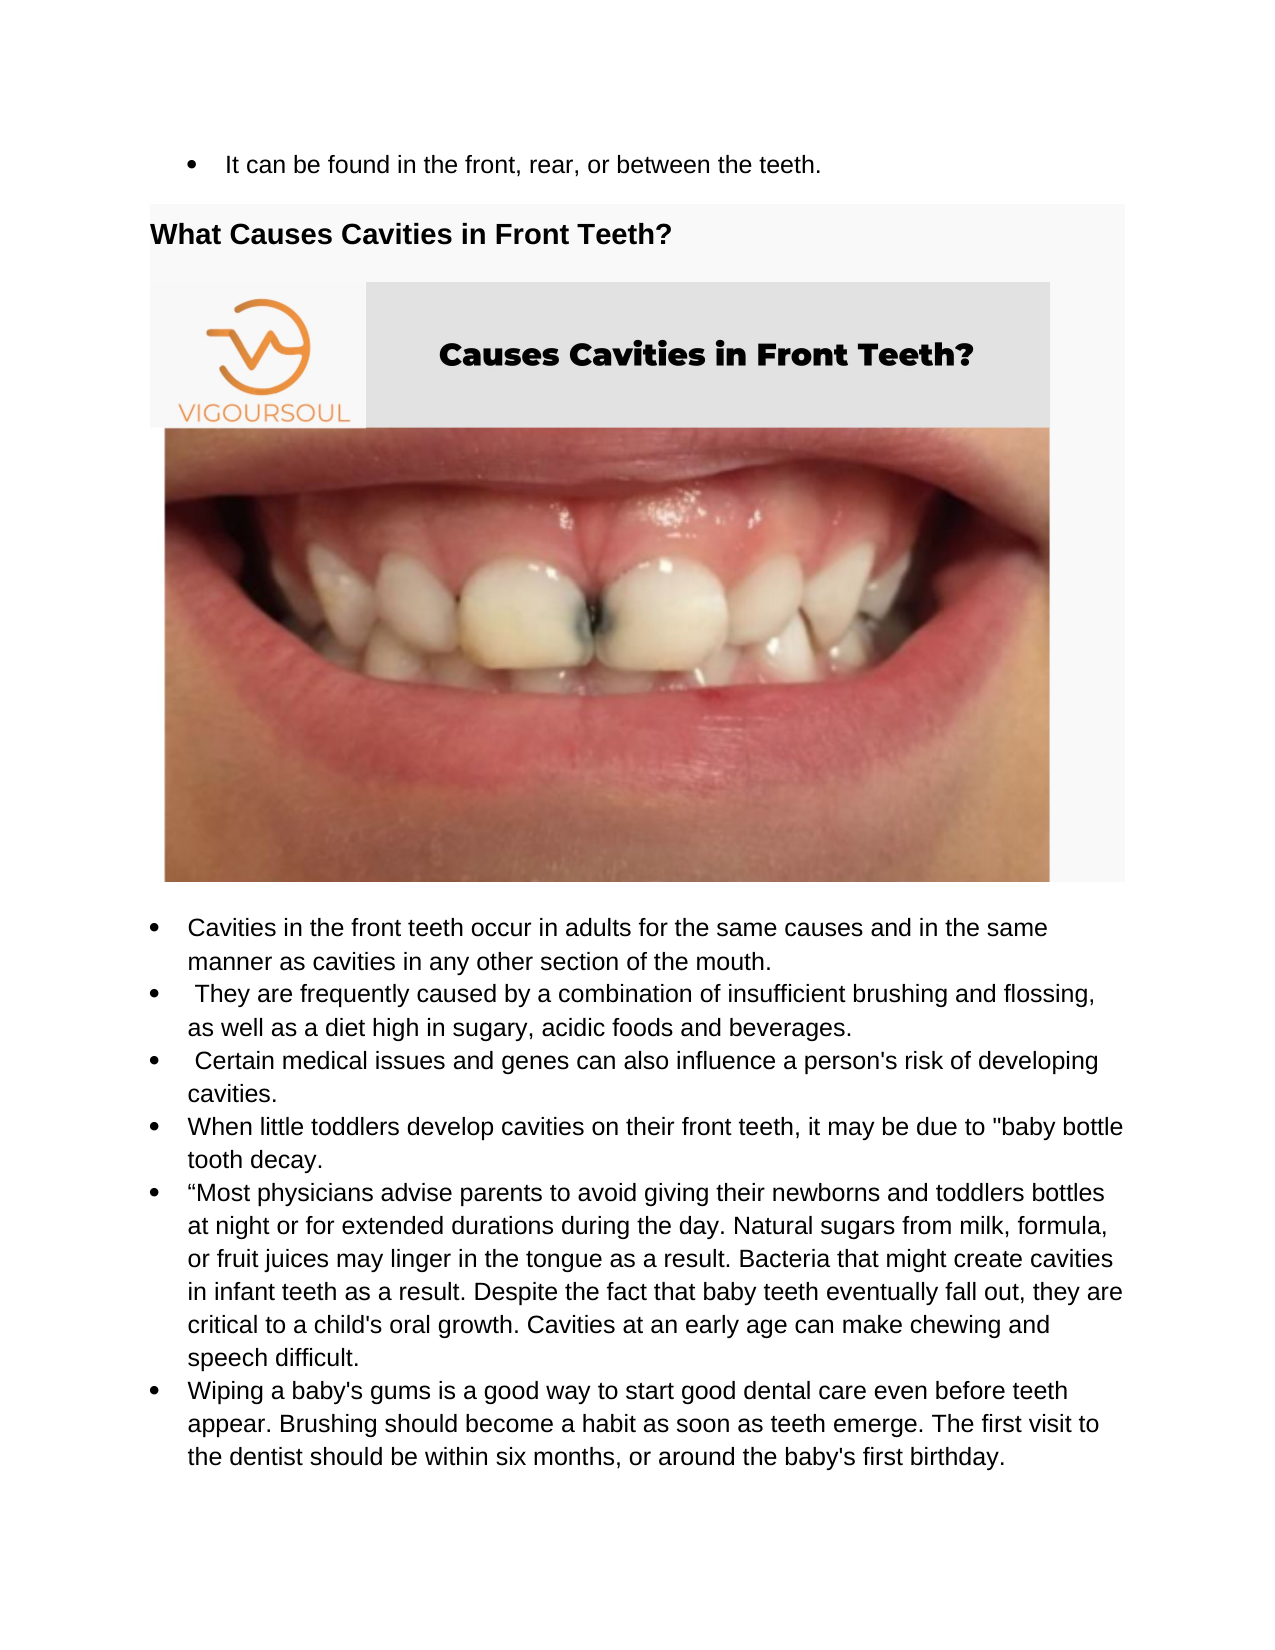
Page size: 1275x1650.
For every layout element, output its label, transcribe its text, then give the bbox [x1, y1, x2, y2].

text What Causes Cavities in Front Teeth? [150, 204, 1125, 251]
list “Most physicians advise parents to avoid giving their newborns and toddlers bottles at night or for extended durations during the day. Natural sugars from milk, formula, or fruit juices may linger in the tongue as a result. Bacteria that might create cavities in infant teeth as a result. Despite the fact that baby teeth eventually fall out, they are critical to a child's oral growth. Cavities at an early age can make chewing and speech difficult. [150, 1178, 1125, 1372]
list Cavities in the front teeth occur in adults for the same causes and in the same manner as cavities in any other section of the mouth. [150, 913, 1125, 975]
list Wiping a baby's gums is a good way to start good dental care even before teeth appear. Brushing should become a habit as soon as teeth emerge. The first visit to the dentist should be within six months, or around the baby's first birthday. [150, 1376, 1125, 1471]
list It can be found in the front, rear, or between the teeth. [187, 150, 1125, 179]
list When little toddlers develop cavities on their front teeth, it may be due to "baby bottle tooth decay. [150, 1112, 1125, 1174]
list Certain medical issues and genes can also influence a person's risk of developing cavities. [150, 1046, 1125, 1107]
picture [150, 282, 1050, 882]
list They are frequently caused by a combination of insufficient brushing and flossing, as well as a diet high in sugary, acidic foods and beverages. [150, 979, 1125, 1041]
